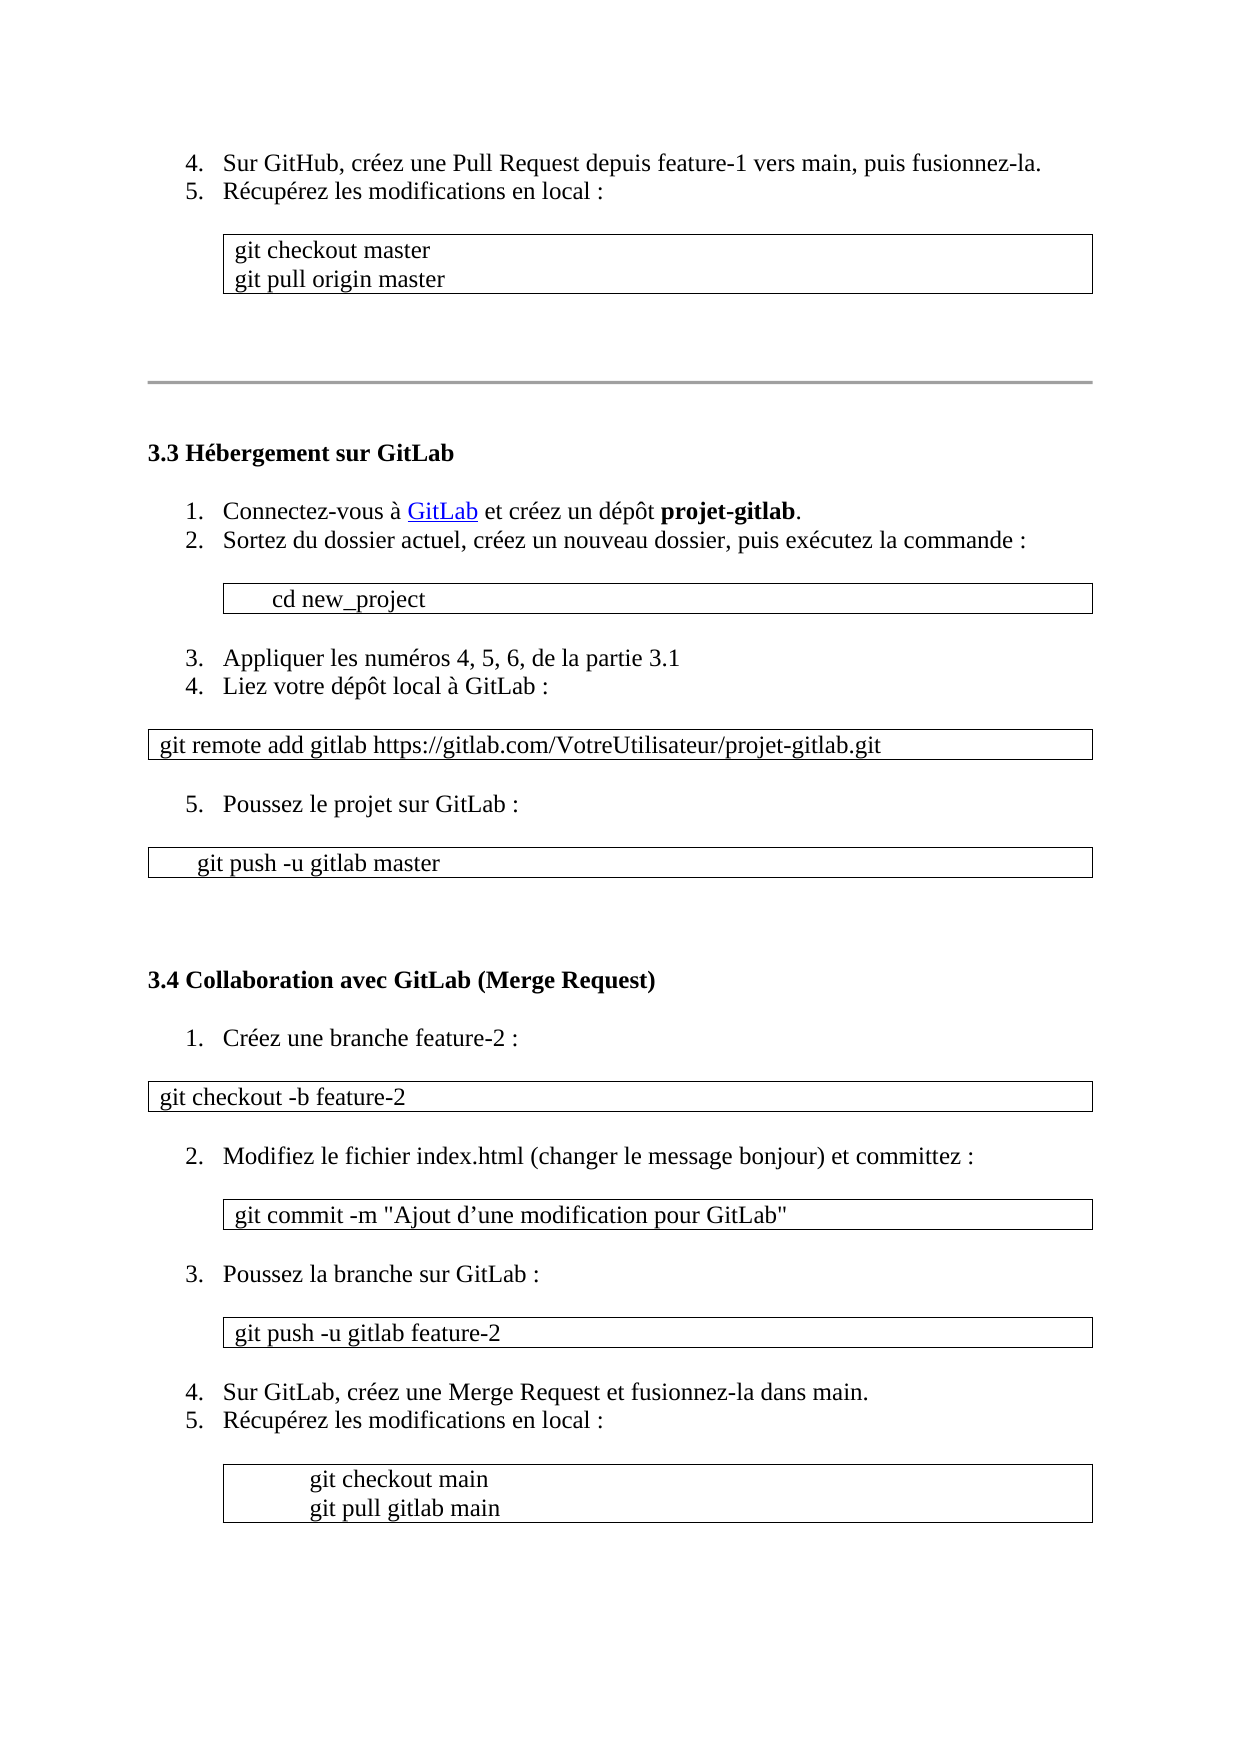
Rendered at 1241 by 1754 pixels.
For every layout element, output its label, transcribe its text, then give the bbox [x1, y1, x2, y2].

list Liez votre dépôt local à GitLab : [185, 671, 1093, 700]
list Modifiez le fichier index.html (changer le message bonjour) et committez : [185, 1141, 1093, 1170]
table_header git remote add gitlab https://gitlab.com/VotreUtilisateur/projet-gitlab.git [149, 730, 1092, 759]
table_header git checkout main git pull gitlab main [224, 1465, 1092, 1522]
table_header git push -u gitlab feature-2 [224, 1318, 1092, 1347]
list Créez une branche feature-2 : [185, 1023, 1093, 1052]
table_header git checkout master git pull origin master [224, 235, 1092, 293]
table_header git checkout -b feature-2 [149, 1082, 1092, 1111]
list Connectez-vous à GitLab et créez un dépôt projet-gitlab. [185, 496, 1093, 525]
table_header cd new_project [224, 584, 1092, 612]
list Sur GitHub, créez une Pull Request depuis feature-1 vers main, puis fusionnez-la. [185, 148, 1093, 176]
list Poussez la branche sur GitLab : [185, 1259, 1093, 1288]
list Récupérez les modifications en local : [185, 176, 1093, 205]
list Sur GitLab, créez une Merge Request et fusionnez-la dans main. [185, 1377, 1093, 1406]
list Sortez du dossier actuel, créez un nouveau dossier, puis exécutez la commande : [185, 525, 1093, 553]
list Récupérez les modifications en local : [185, 1406, 1093, 1434]
text 3.3 Hébergement sur GitLab [148, 438, 1093, 467]
list Poussez le projet sur GitLab : [185, 789, 1093, 818]
table_header git push -u gitlab master [149, 848, 1092, 877]
text 3.4 Collaboration avec GitLab (Merge Request) [148, 965, 1093, 994]
table_header git commit -m "Ajout d’une modification pour GitLab" [224, 1200, 1092, 1229]
list Appliquer les numéros 4, 5, 6, de la partie 3.1 [185, 643, 1093, 671]
